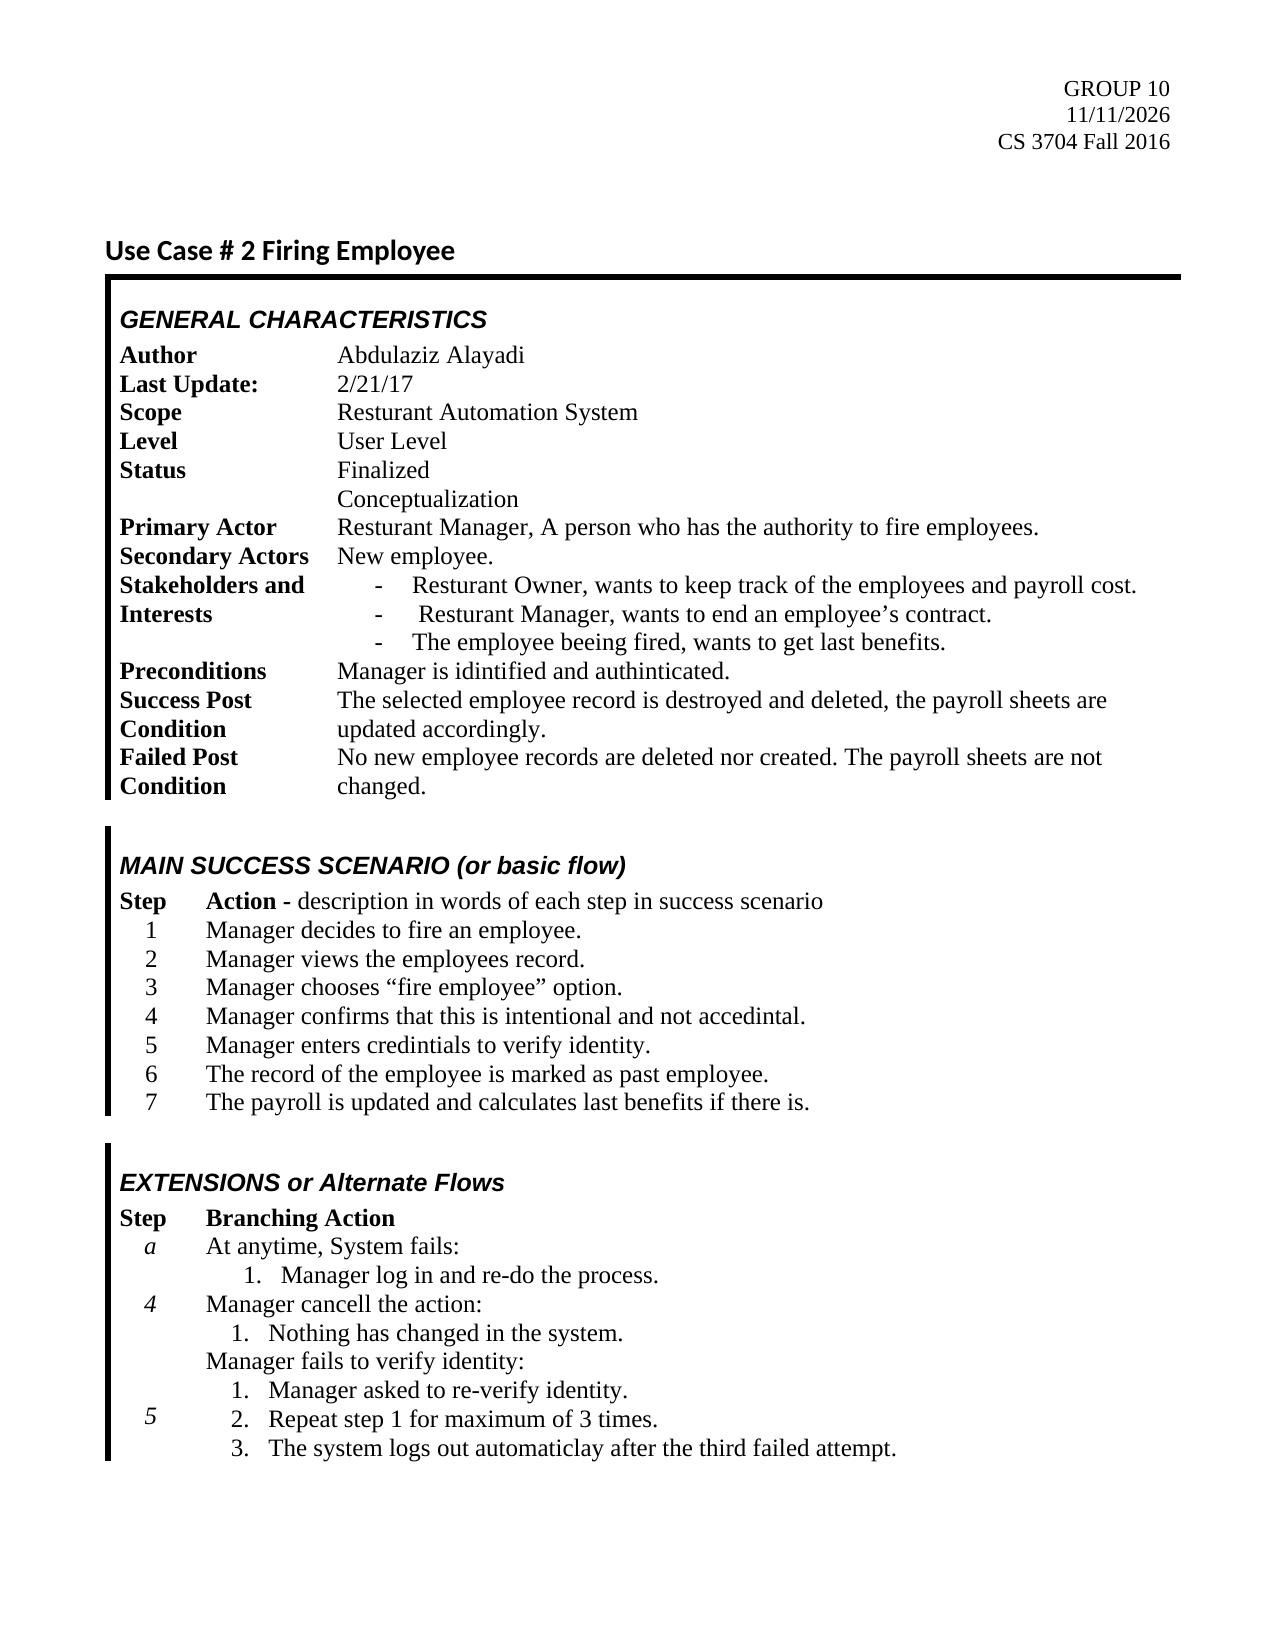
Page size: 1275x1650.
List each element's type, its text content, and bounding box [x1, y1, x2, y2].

table_cell 5 6 7 [111, 1030, 194, 1116]
table_cell User Level [326, 426, 1181, 455]
table_cell 1 [111, 915, 194, 944]
table_cell Manager views the employees record. [194, 944, 1180, 972]
table_header EXTENSIONS or Alternate Flows [111, 1143, 1180, 1203]
table_cell Resturant Automation System [326, 398, 1181, 426]
table_cell Level [111, 426, 326, 455]
table_cell Primary Actor [111, 513, 326, 541]
table_cell Preconditions [111, 656, 326, 685]
table_cell Action - description in words of each step in success scenario [194, 886, 1180, 915]
table_cell Step [111, 886, 194, 915]
table_cell Resturant Manager, A person who has the authority to fire employees. [326, 513, 1181, 541]
table_header GENERAL CHARACTERISTICS [111, 280, 1181, 340]
table_cell Secondary Actors [111, 541, 326, 570]
table_cell Finalized Conceptualization [326, 455, 1181, 512]
table_cell Success Post Condition [111, 685, 326, 742]
table_cell 2 [111, 944, 194, 972]
table_cell No new employee records are deleted nor created. The payroll sheets are not changed. [326, 743, 1181, 800]
table_cell Manager enters credintials to verify identity. The record of the employee is marked as past employee. The payroll is updated and calculates last benefits if there is. [194, 1030, 1180, 1116]
table_cell Manager fails to verify identity: Manager asked to re-verify identity. Repeat step 1 for maximum of 3 times. The system logs out automaticlay after the third failed attempt. [194, 1346, 1180, 1461]
table_cell Status [111, 455, 326, 512]
table_cell Scope [111, 398, 326, 426]
table_cell 3 4 [111, 973, 194, 1030]
table_cell a 4 5 [111, 1231, 194, 1461]
table_cell Branching Action [194, 1203, 1180, 1231]
table_cell At anytime, System fails: Manager log in and re-do the process. Manager cancell the action: Nothing has changed in the system. [194, 1231, 1180, 1346]
table_cell Stakeholders and Interests [111, 570, 326, 656]
table_cell Author [111, 340, 326, 369]
table_cell Step [111, 1203, 194, 1231]
table_cell 2/21/17 [326, 369, 1181, 397]
table_cell Resturant Owner, wants to keep track of the employees and payroll cost. Resturant Manager, wants to end an employee’s contract. The employee beeing fired, wants to get last benefits. [326, 570, 1181, 656]
table_cell Last Update: [111, 369, 326, 397]
table_cell Failed Post Condition [111, 743, 326, 800]
table_cell The selected employee record is destroyed and deleted, the payroll sheets are updated accordingly. [326, 685, 1181, 742]
subtitle Use Case # 2 Firing Employee [105, 232, 1170, 267]
table_cell Abdulaziz Alayadi [326, 340, 1181, 369]
table_header MAIN SUCCESS SCENARIO (or basic flow) [111, 826, 1180, 886]
table_cell Manager decides to fire an employee. [194, 915, 1180, 944]
table_cell New employee. [326, 541, 1181, 570]
table_cell Manager chooses “fire employee” option. Manager confirms that this is intentional and not accedintal. [194, 973, 1180, 1030]
table_cell Manager is idintified and authinticated. [326, 656, 1181, 685]
